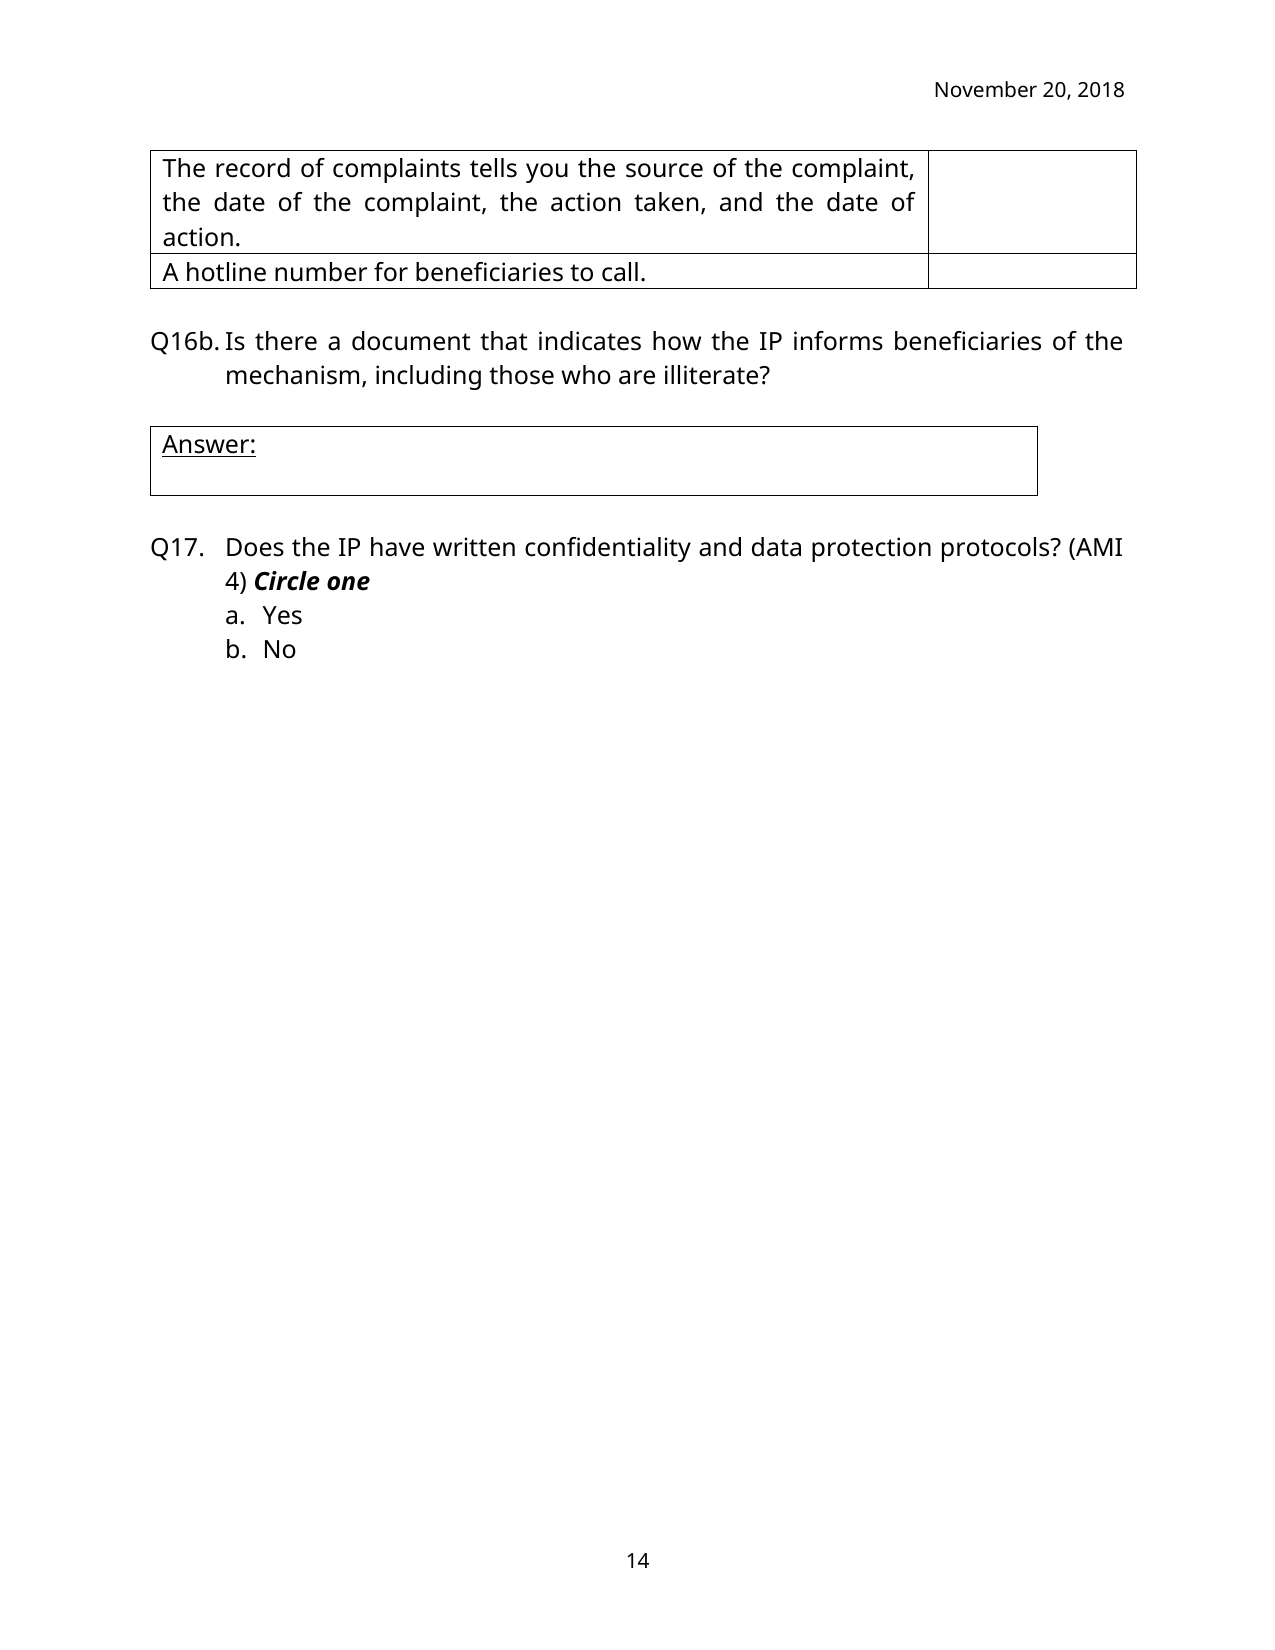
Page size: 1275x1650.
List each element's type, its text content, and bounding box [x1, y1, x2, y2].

table_cell A hotline number for beneficiaries to call. [151, 254, 928, 288]
text Q16b. Is there a document that indicates how the IP informs beneficiaries of the mechanism, including those who are illiterate? [150, 323, 1125, 392]
table_cell [929, 254, 1136, 288]
table_cell The record of complaints tells you the source of the complaint, the date of the complaint, the action taken, and the date of action. [151, 151, 928, 253]
text Q17. Does the IP have written confidentiality and data protection protocols? (AMI 4) Circle one [150, 530, 1125, 598]
list No [225, 632, 1125, 666]
table_header Answer: [151, 427, 1037, 495]
table_cell [929, 151, 1136, 253]
list Yes [225, 598, 1125, 632]
